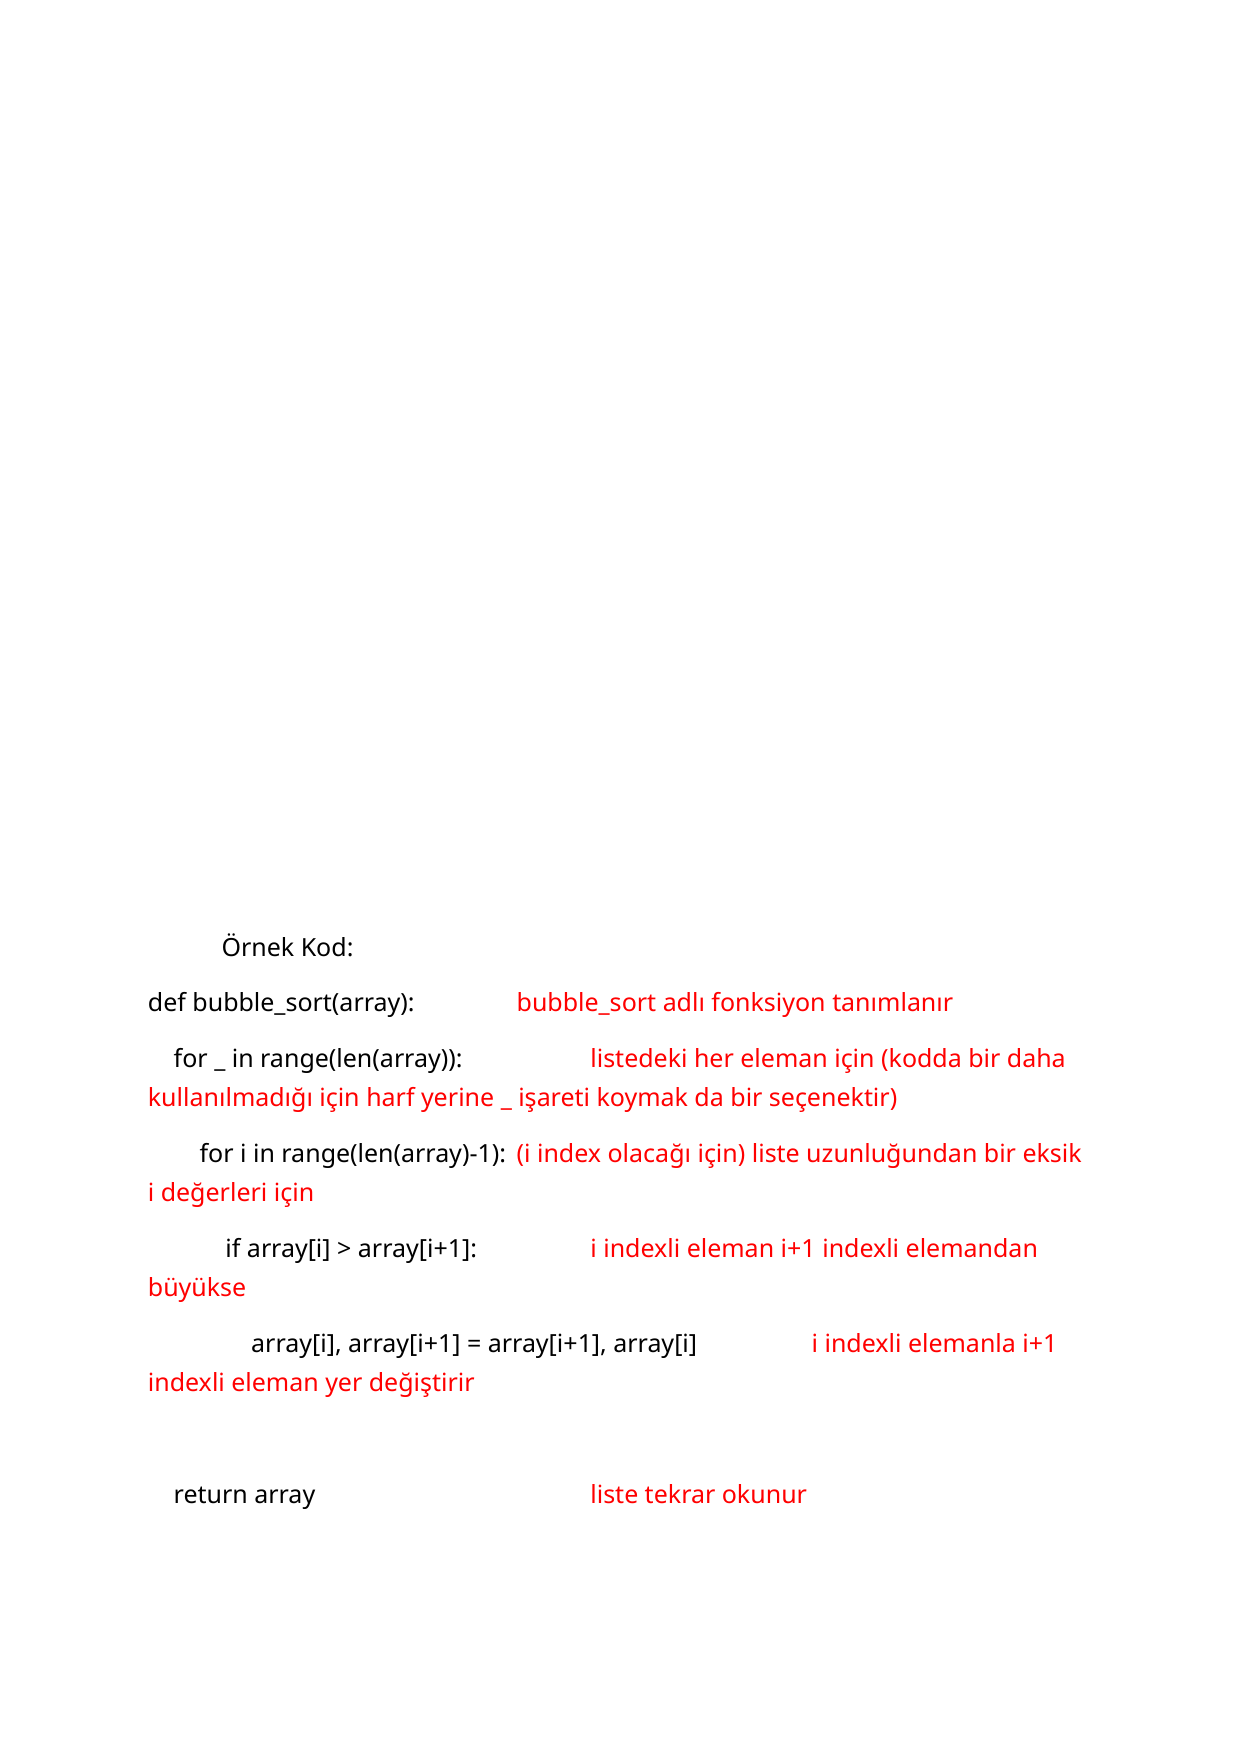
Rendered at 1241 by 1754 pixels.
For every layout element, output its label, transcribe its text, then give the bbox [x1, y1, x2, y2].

text def bubble_sort(array): bubble_sort adlı fonksiyon tanımlanır [148, 985, 1093, 1019]
text for i in range(len(array)-1): (i index olacağı için) liste uzunluğundan bir eksik i değerleri için [148, 1136, 1093, 1209]
text array[i], array[i+1] = array[i+1], array[i] i indexli elemanla i+1 indexli eleman yer değiştirir [148, 1326, 1093, 1399]
text Örnek Kod: [148, 929, 1093, 963]
text for _ in range(len(array)): listedeki her eleman için (kodda bir daha kullanılmadığı için harf yerine _ işareti koymak da bir seçenektir) [148, 1041, 1093, 1114]
text if array[i] > array[i+1]: i indexli eleman i+1 indexli elemandan büyükse [148, 1231, 1093, 1304]
text return array liste tekrar okunur [148, 1477, 1093, 1511]
